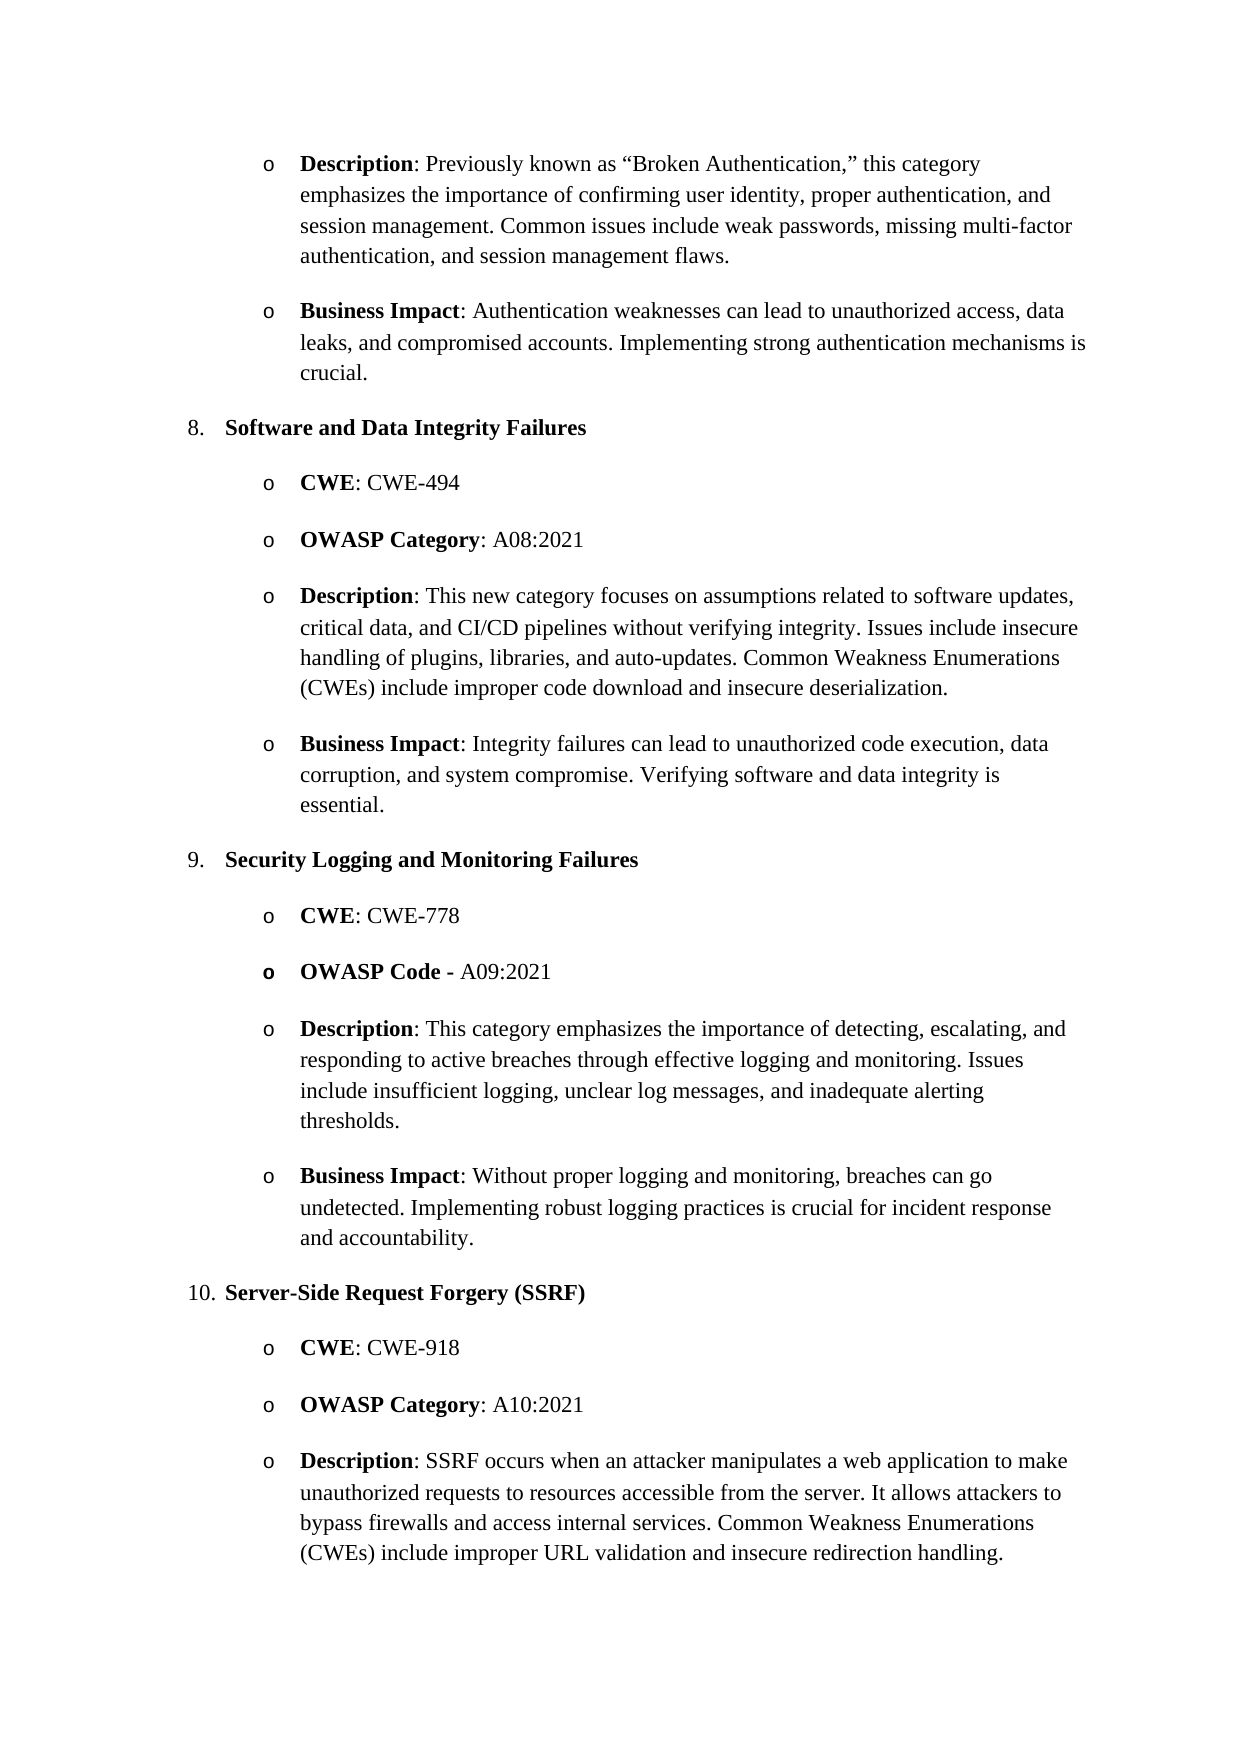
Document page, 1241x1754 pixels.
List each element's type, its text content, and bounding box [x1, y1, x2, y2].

list Description: Previously known as “Broken Authentication,” this category emphasizes the importance of confirming user identity, proper authentication, and session management. Common issues include weak passwords, missing multi-factor authentication, and session management flaws. [262, 150, 1090, 268]
list CWE: CWE-918 [262, 1334, 1090, 1362]
list OWASP Category: A08:2021 [262, 526, 1090, 553]
list Business Impact: Authentication weaknesses can lead to unauthorized access, data leaks, and compromised accounts. Implementing strong authentication mechanisms is crucial. [262, 297, 1090, 385]
list CWE: CWE-778 [262, 902, 1090, 929]
list Business Impact: Integrity failures can lead to unauthorized code execution, data corruption, and system compromise. Verifying software and data integrity is essential. [262, 729, 1090, 818]
list OWASP Category: A10:2021 [262, 1391, 1090, 1418]
list Description: This category emphasizes the importance of detecting, escalating, and responding to active breaches through effective logging and monitoring. Issues include insufficient logging, unclear log messages, and inadequate alerting thresholds. [262, 1015, 1090, 1133]
list Server-Side Request Forgery (SSRF) [187, 1279, 1090, 1305]
list OWASP Code - A09:2021 [262, 958, 1090, 986]
list CWE: CWE-494 [262, 469, 1090, 497]
list Description: SSRF occurs when an attacker manipulates a web application to make unauthorized requests to resources accessible from the server. It allows attackers to bypass firewalls and access internal services. Common Weakness Enumerations (CWEs) include improper URL validation and insecure redirection handling. [262, 1447, 1090, 1566]
list Security Logging and Monitoring Failures [187, 846, 1090, 873]
list Software and Data Integrity Failures [187, 414, 1090, 440]
list Description: This new category focuses on assumptions related to software updates, critical data, and CI/CD pipelines without verifying integrity. Issues include insecure handling of plugins, libraries, and auto-updates. Common Weakness Enumerations (CWEs) include improper code download and insecure deserialization. [262, 582, 1090, 701]
list Business Impact: Without proper logging and monitoring, breaches can go undetected. Implementing robust logging practices is crucial for incident response and accountability. [262, 1162, 1090, 1250]
